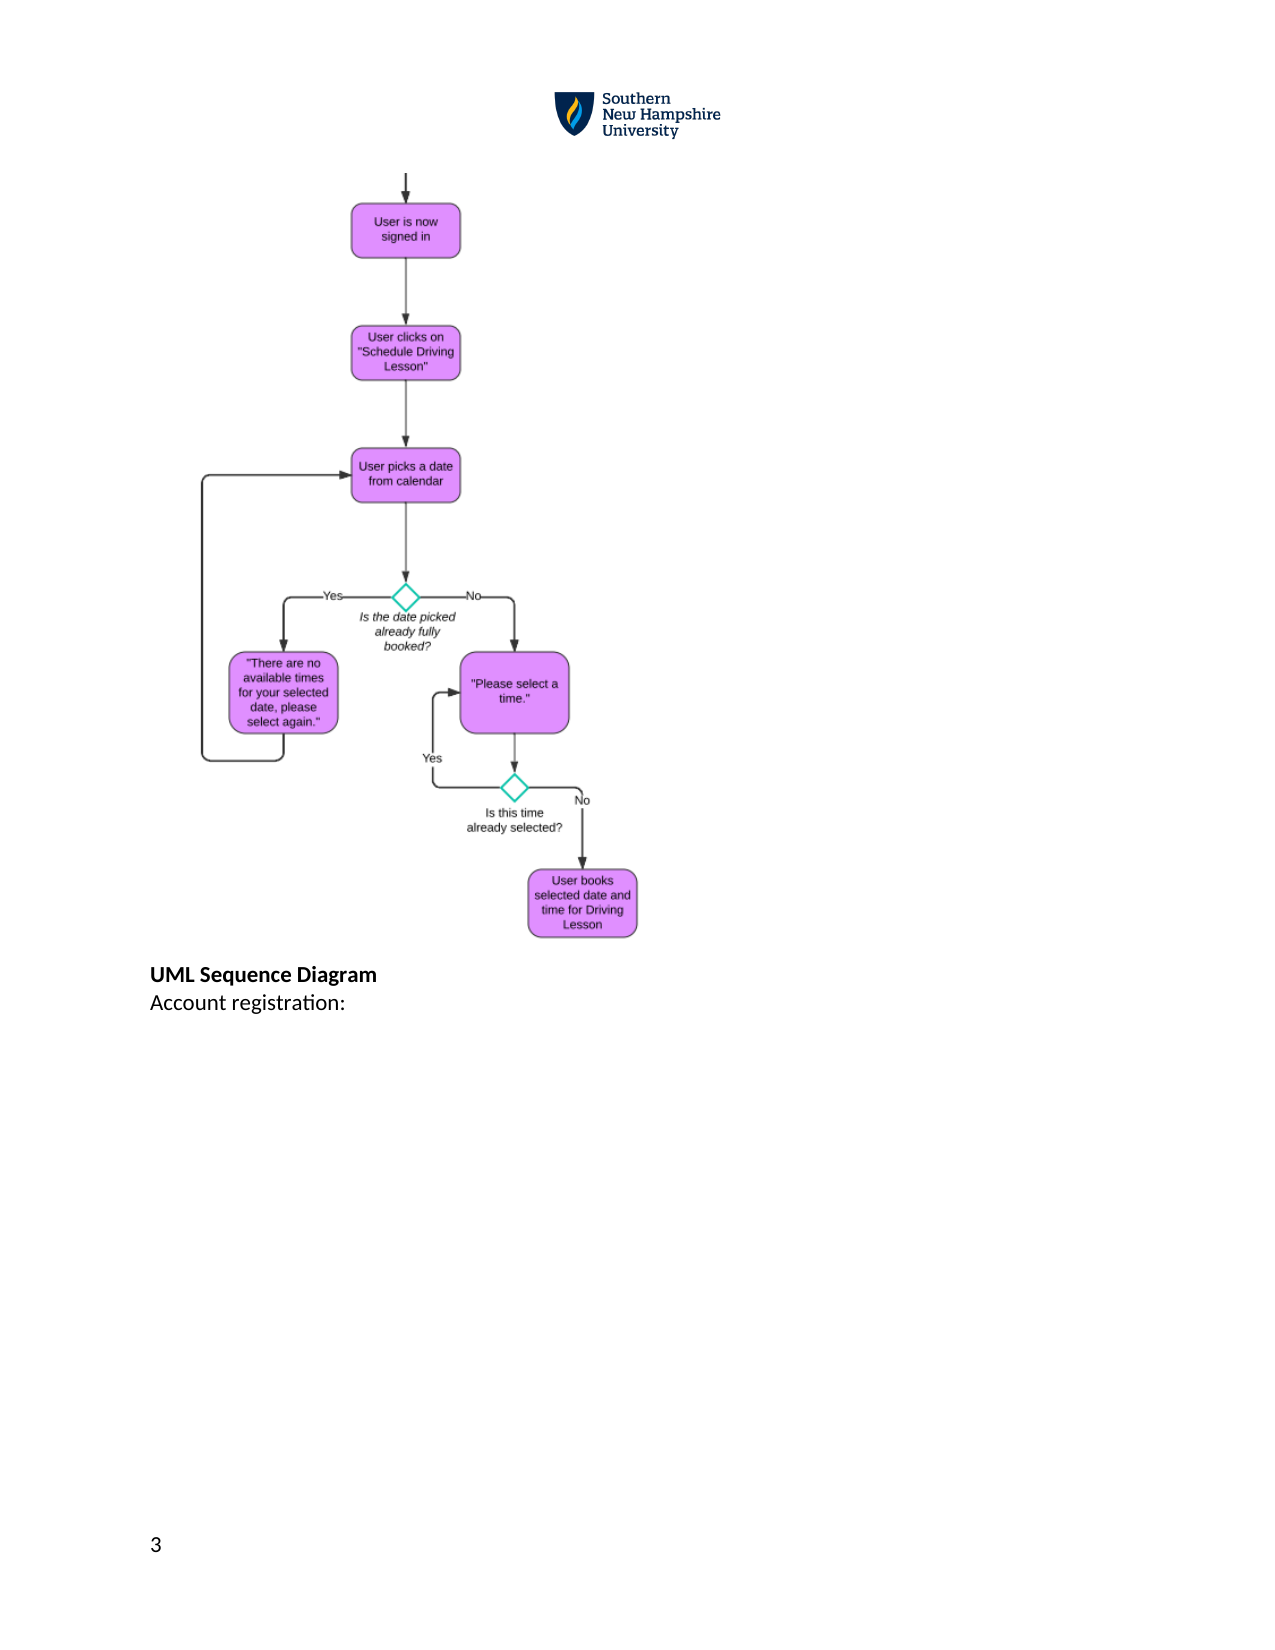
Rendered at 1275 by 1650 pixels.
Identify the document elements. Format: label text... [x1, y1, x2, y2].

subtitle UML Sequence Diagram [150, 960, 1125, 988]
picture [546, 75, 729, 154]
picture [150, 173, 662, 960]
text Account registration: [150, 988, 1125, 1016]
